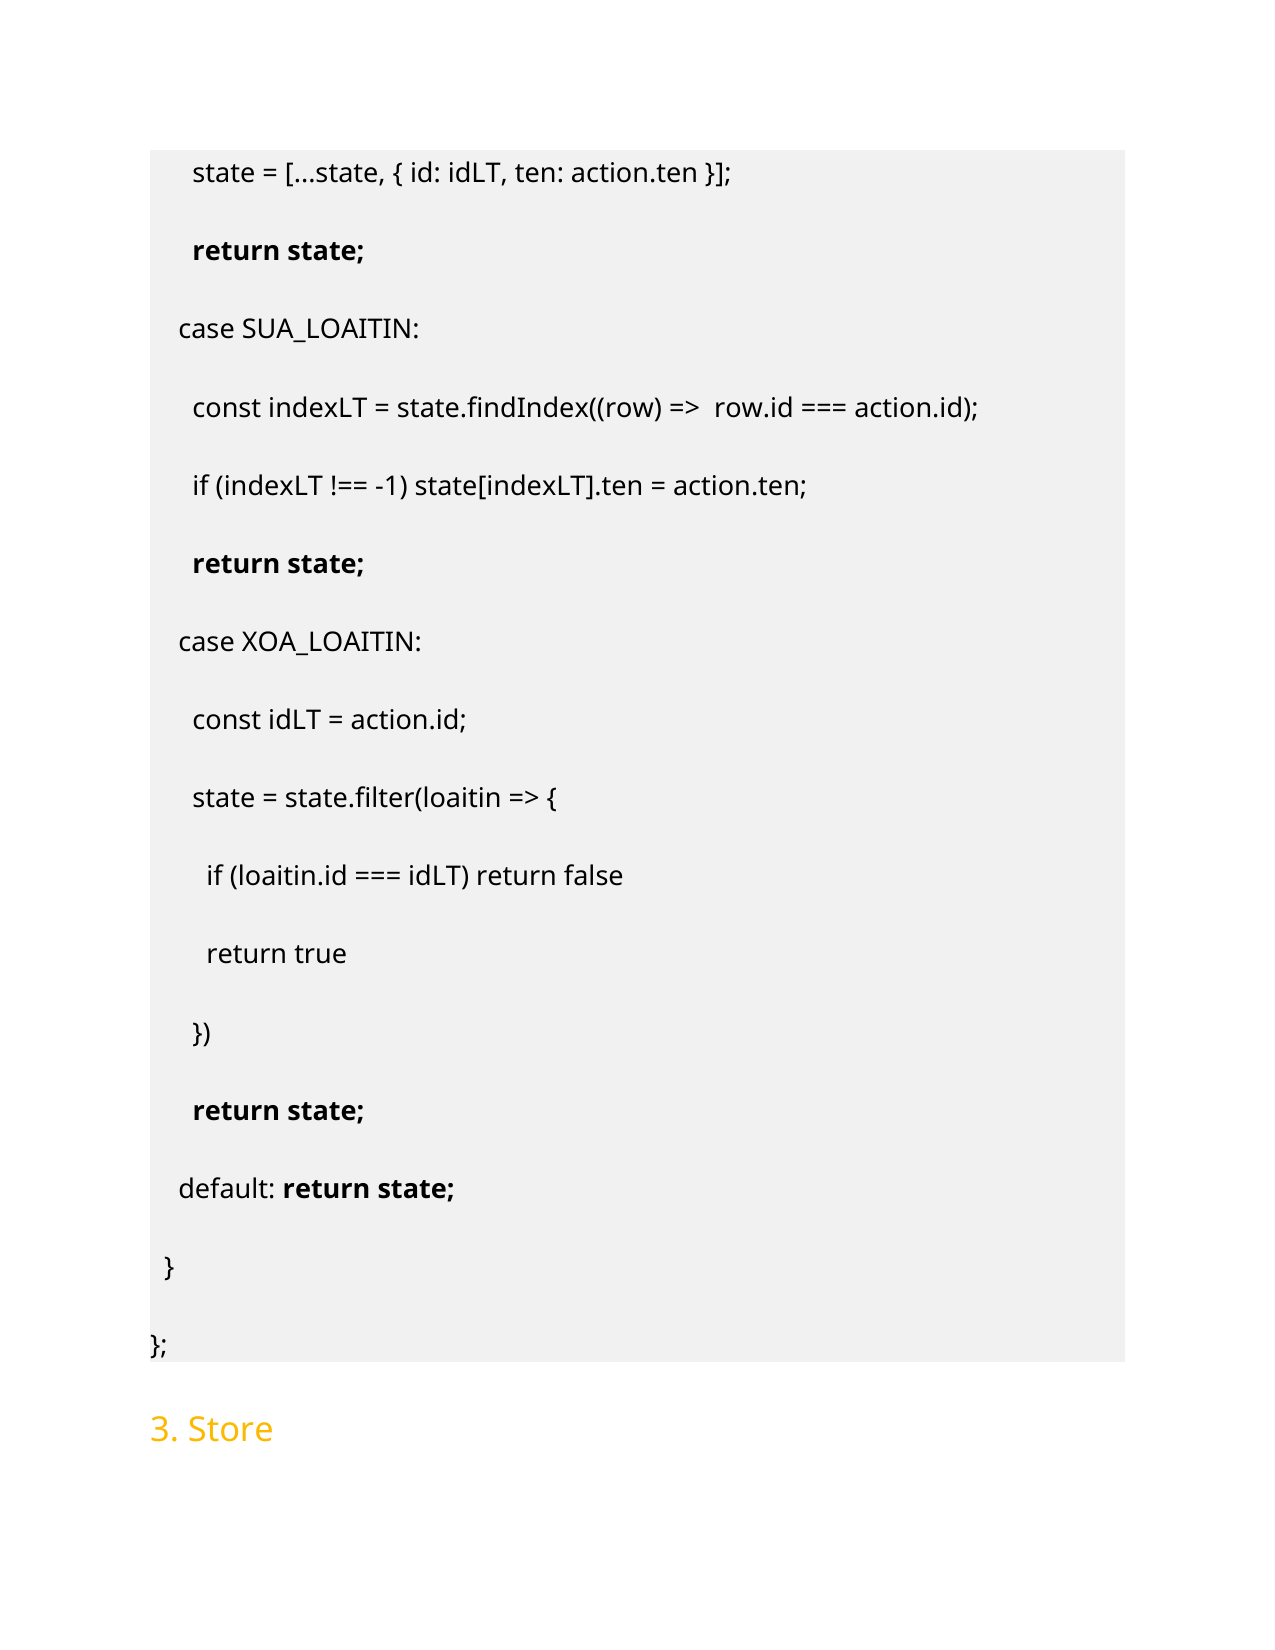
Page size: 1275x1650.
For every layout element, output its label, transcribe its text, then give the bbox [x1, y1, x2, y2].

text return true [150, 931, 1125, 972]
text case SUA_LOAITIN: [150, 306, 1125, 347]
text return state; [150, 1087, 1125, 1128]
text default: return state; [150, 1166, 1125, 1206]
text const idLT = action.id; [150, 697, 1125, 737]
text if (loaitin.id === idLT) return false [150, 853, 1125, 894]
text 3. Store [150, 1405, 1125, 1452]
text state = state.filter(loaitin => { [150, 775, 1125, 816]
text const indexLT = state.findIndex((row) => row.id === action.id); [150, 384, 1125, 425]
text case XOA_LOAITIN: [150, 619, 1125, 659]
text } [150, 1244, 1125, 1284]
text state = [...state, { id: idLT, ten: action.ten }]; [150, 150, 1125, 191]
text }) [150, 1009, 1125, 1050]
text if (indexLT !== -1) state[indexLT].ten = action.ten; [150, 462, 1125, 503]
text return state; [150, 541, 1125, 581]
text }; [150, 1322, 1125, 1362]
text return state; [150, 228, 1125, 269]
